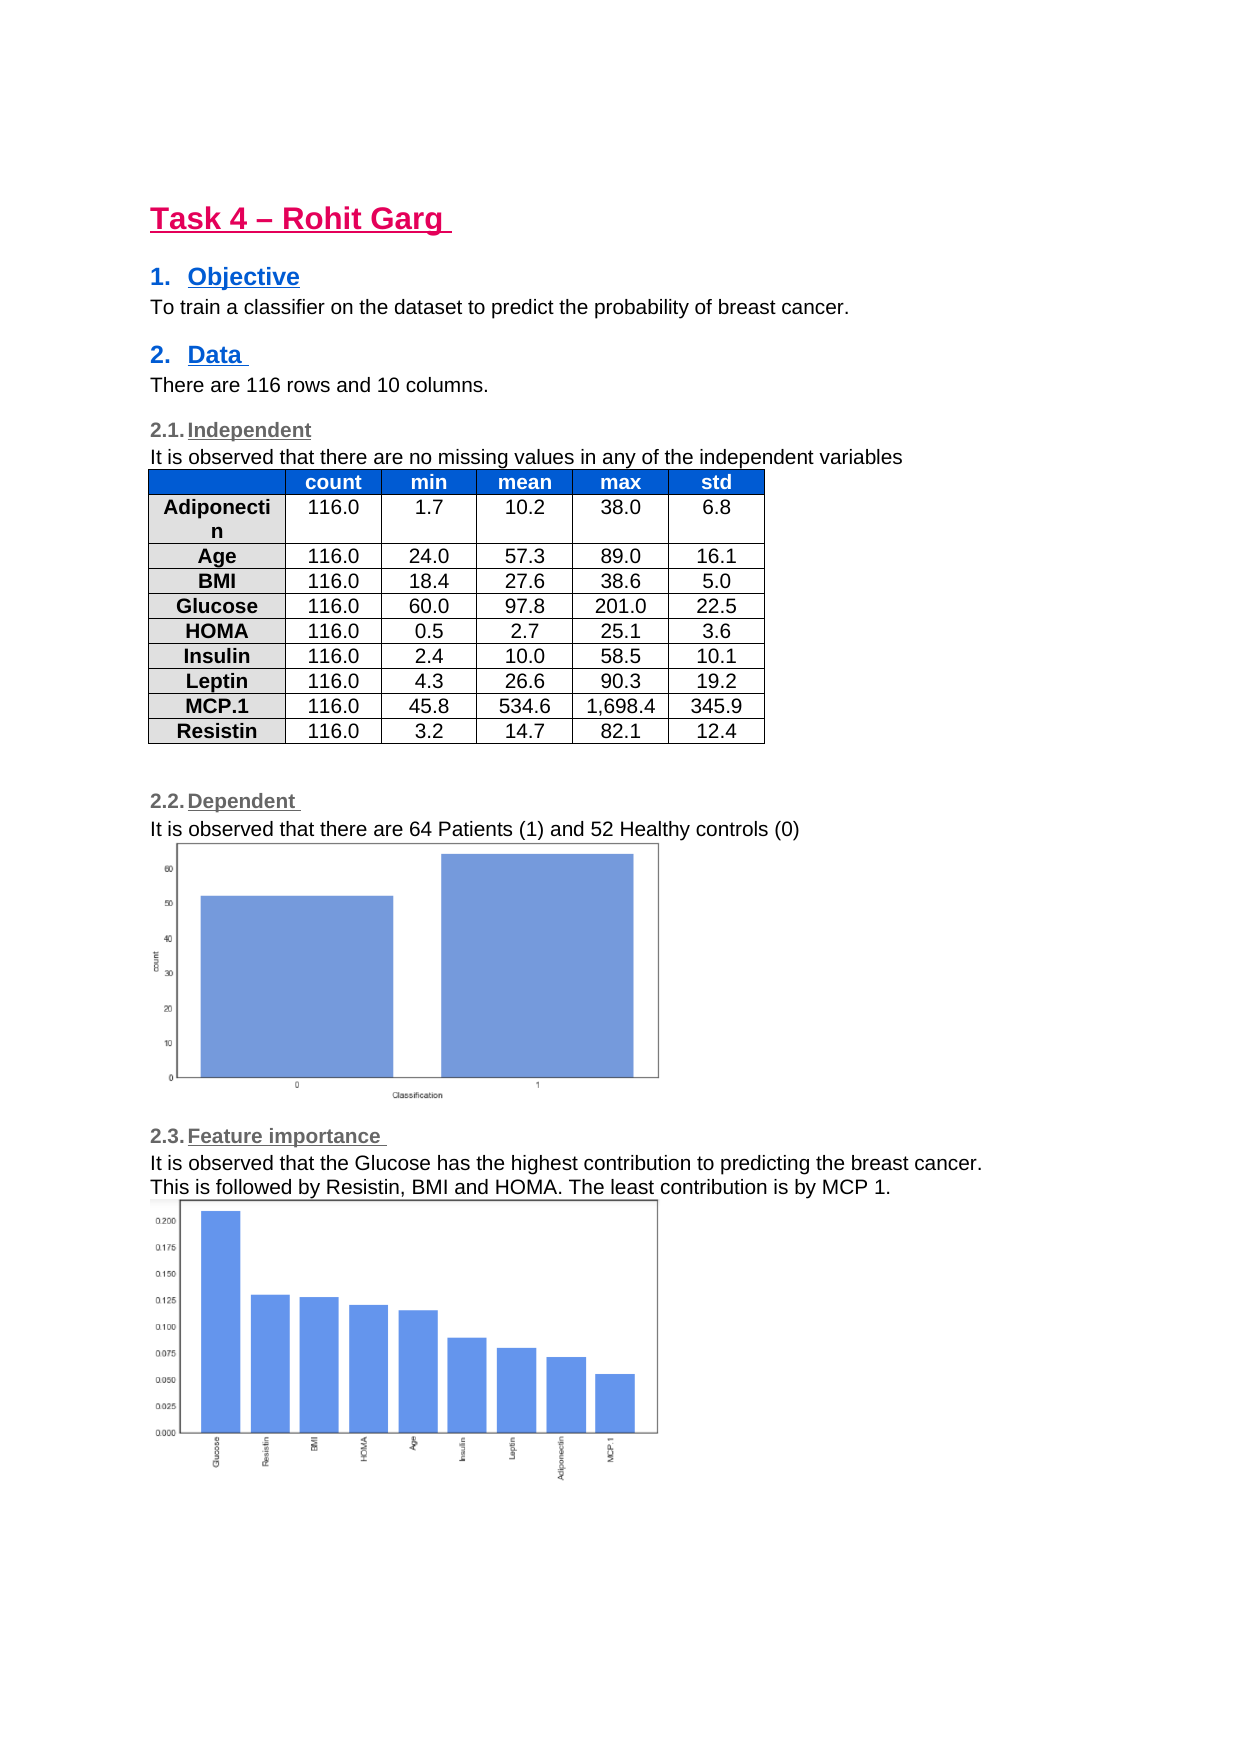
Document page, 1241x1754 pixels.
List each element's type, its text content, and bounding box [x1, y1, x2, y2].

subtitle Objective [150, 262, 1090, 291]
text This is followed by Resistin, BMI and HOMA. The least contribution is by MCP 1. [150, 1175, 1090, 1199]
table_cell 116.0 [286, 644, 381, 668]
table_header std [669, 470, 764, 494]
table_cell 2.4 [382, 644, 476, 668]
table_cell 1,698.4 [573, 694, 668, 718]
table_cell 90.3 [573, 669, 668, 693]
subtitle Task 4 – Rohit Garg [150, 200, 1090, 236]
table_cell 60.0 [382, 594, 476, 618]
table_header min [382, 470, 476, 494]
table_cell 0.5 [382, 619, 476, 643]
text It is observed that there are no missing values in any of the independent variables [150, 445, 1090, 469]
table_cell 26.6 [477, 669, 572, 693]
table_cell 6.8 [669, 495, 764, 543]
text It is observed that the Glucose has the highest contribution to predicting the breast cancer. [150, 1151, 1090, 1175]
table_cell 18.4 [382, 569, 476, 593]
table_cell 19.2 [669, 669, 764, 693]
table_cell Leptin [149, 669, 285, 693]
table_cell 58.5 [573, 644, 668, 668]
table_cell 116.0 [286, 544, 381, 568]
table_cell 116.0 [286, 694, 381, 718]
table_cell 38.0 [573, 495, 668, 543]
table_cell 82.1 [573, 719, 668, 743]
table_cell 5.0 [669, 569, 764, 593]
table_cell Age [149, 544, 285, 568]
table_cell 16.1 [669, 544, 764, 568]
table_cell 201.0 [573, 594, 668, 618]
picture [150, 840, 662, 1103]
table_cell 116.0 [286, 569, 381, 593]
subtitle Feature importance [150, 1124, 1090, 1148]
table_cell 45.8 [382, 694, 476, 718]
table_cell 1.7 [382, 495, 476, 543]
table_cell 116.0 [286, 669, 381, 693]
table_cell 27.6 [477, 569, 572, 593]
text To train a classifier on the dataset to predict the probability of breast cancer. [150, 295, 1090, 319]
table_header max [573, 470, 668, 494]
table_cell 97.8 [477, 594, 572, 618]
table_cell 116.0 [286, 719, 381, 743]
table_cell 116.0 [286, 594, 381, 618]
table_cell 345.9 [669, 694, 764, 718]
text There are 116 rows and 10 columns. [150, 373, 1090, 397]
table_cell 89.0 [573, 544, 668, 568]
table_cell 10.0 [477, 644, 572, 668]
table_cell Adiponectin [149, 495, 285, 543]
table_cell BMI [149, 569, 285, 593]
table_cell 38.6 [573, 569, 668, 593]
table_cell 14.7 [477, 719, 572, 743]
table_cell Glucose [149, 594, 285, 618]
table_cell 4.3 [382, 669, 476, 693]
subtitle Dependent [150, 789, 1090, 813]
table_cell 2.7 [477, 619, 572, 643]
table_cell 10.1 [669, 644, 764, 668]
table_cell 57.3 [477, 544, 572, 568]
table_cell 12.4 [669, 719, 764, 743]
table_cell 116.0 [286, 495, 381, 543]
table_cell 3.2 [382, 719, 476, 743]
table_cell 25.1 [573, 619, 668, 643]
picture [150, 1199, 661, 1486]
table_cell 534.6 [477, 694, 572, 718]
table_header [149, 470, 285, 494]
table_cell 116.0 [286, 619, 381, 643]
table_cell 22.5 [669, 594, 764, 618]
subtitle Data [150, 340, 1090, 369]
subtitle Independent [150, 418, 1090, 442]
table_cell 3.6 [669, 619, 764, 643]
table_header count [286, 470, 381, 494]
table_cell 10.2 [477, 495, 572, 543]
table_cell Insulin [149, 644, 285, 668]
table_cell 24.0 [382, 544, 476, 568]
table_cell HOMA [149, 619, 285, 643]
table_cell Resistin [149, 719, 285, 743]
table_header mean [477, 470, 572, 494]
text It is observed that there are 64 Patients (1) and 52 Healthy controls (0) [150, 816, 1090, 840]
table_cell MCP.1 [149, 694, 285, 718]
